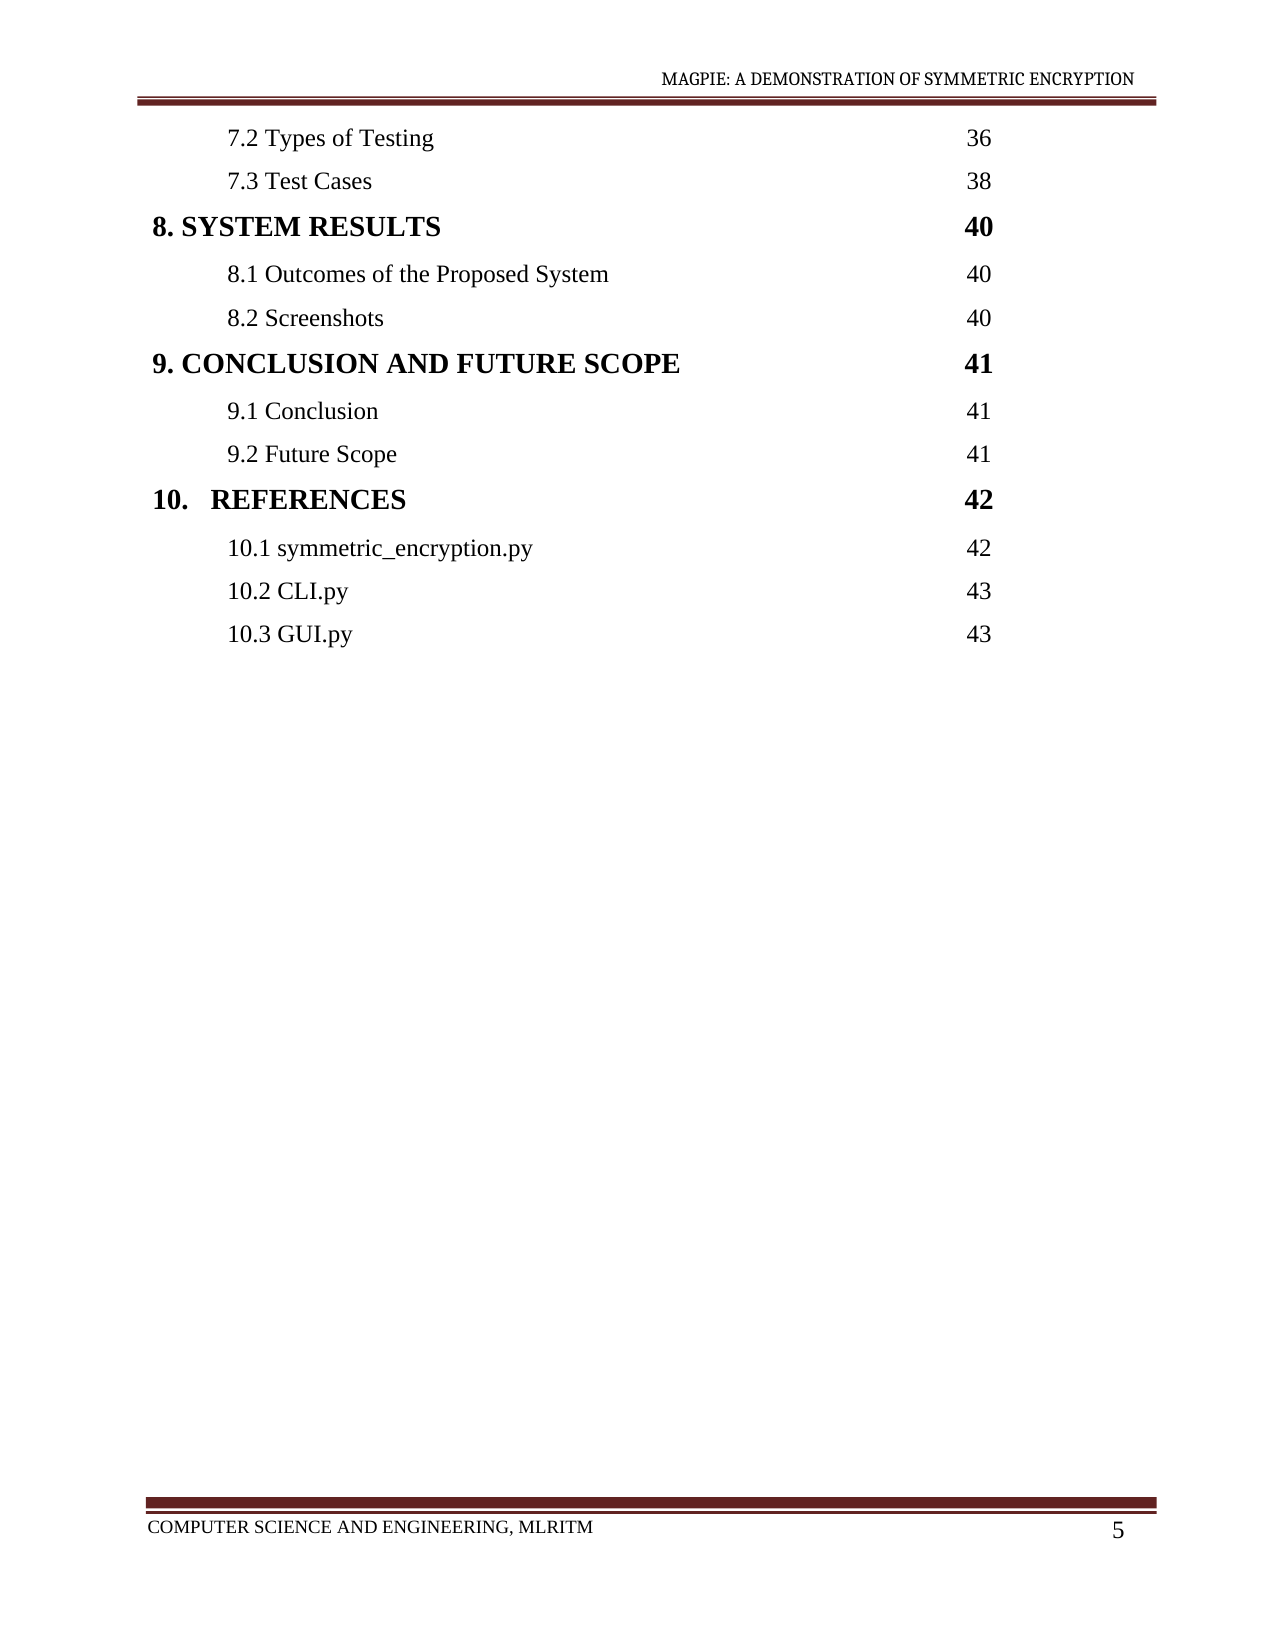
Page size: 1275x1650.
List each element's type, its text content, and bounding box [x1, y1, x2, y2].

text 7.2 Types of Testing 36 [227, 123, 1152, 152]
text 7.3 Test Cases 38 [227, 166, 1152, 195]
text 9.2 Future Scope 41 [227, 439, 1152, 468]
text 10. REFERENCES 42 [152, 482, 1152, 516]
text 8.1 Outcomes of the Proposed System 40 [227, 259, 1152, 288]
text 10.2 CLI.py 43 [227, 576, 1152, 604]
text 8. SYSTEM RESULTS 40 [152, 209, 1152, 243]
text 9. CONCLUSION AND FUTURE SCOPE 41 [152, 346, 1152, 379]
text 9.1 Conclusion 41 [227, 396, 1152, 425]
text 10.1 symmetric_encryption.py 42 [227, 533, 1152, 561]
text 8.2 Screenshots 40 [227, 303, 1152, 331]
text 10.3 GUI.py 43 [227, 619, 1152, 648]
